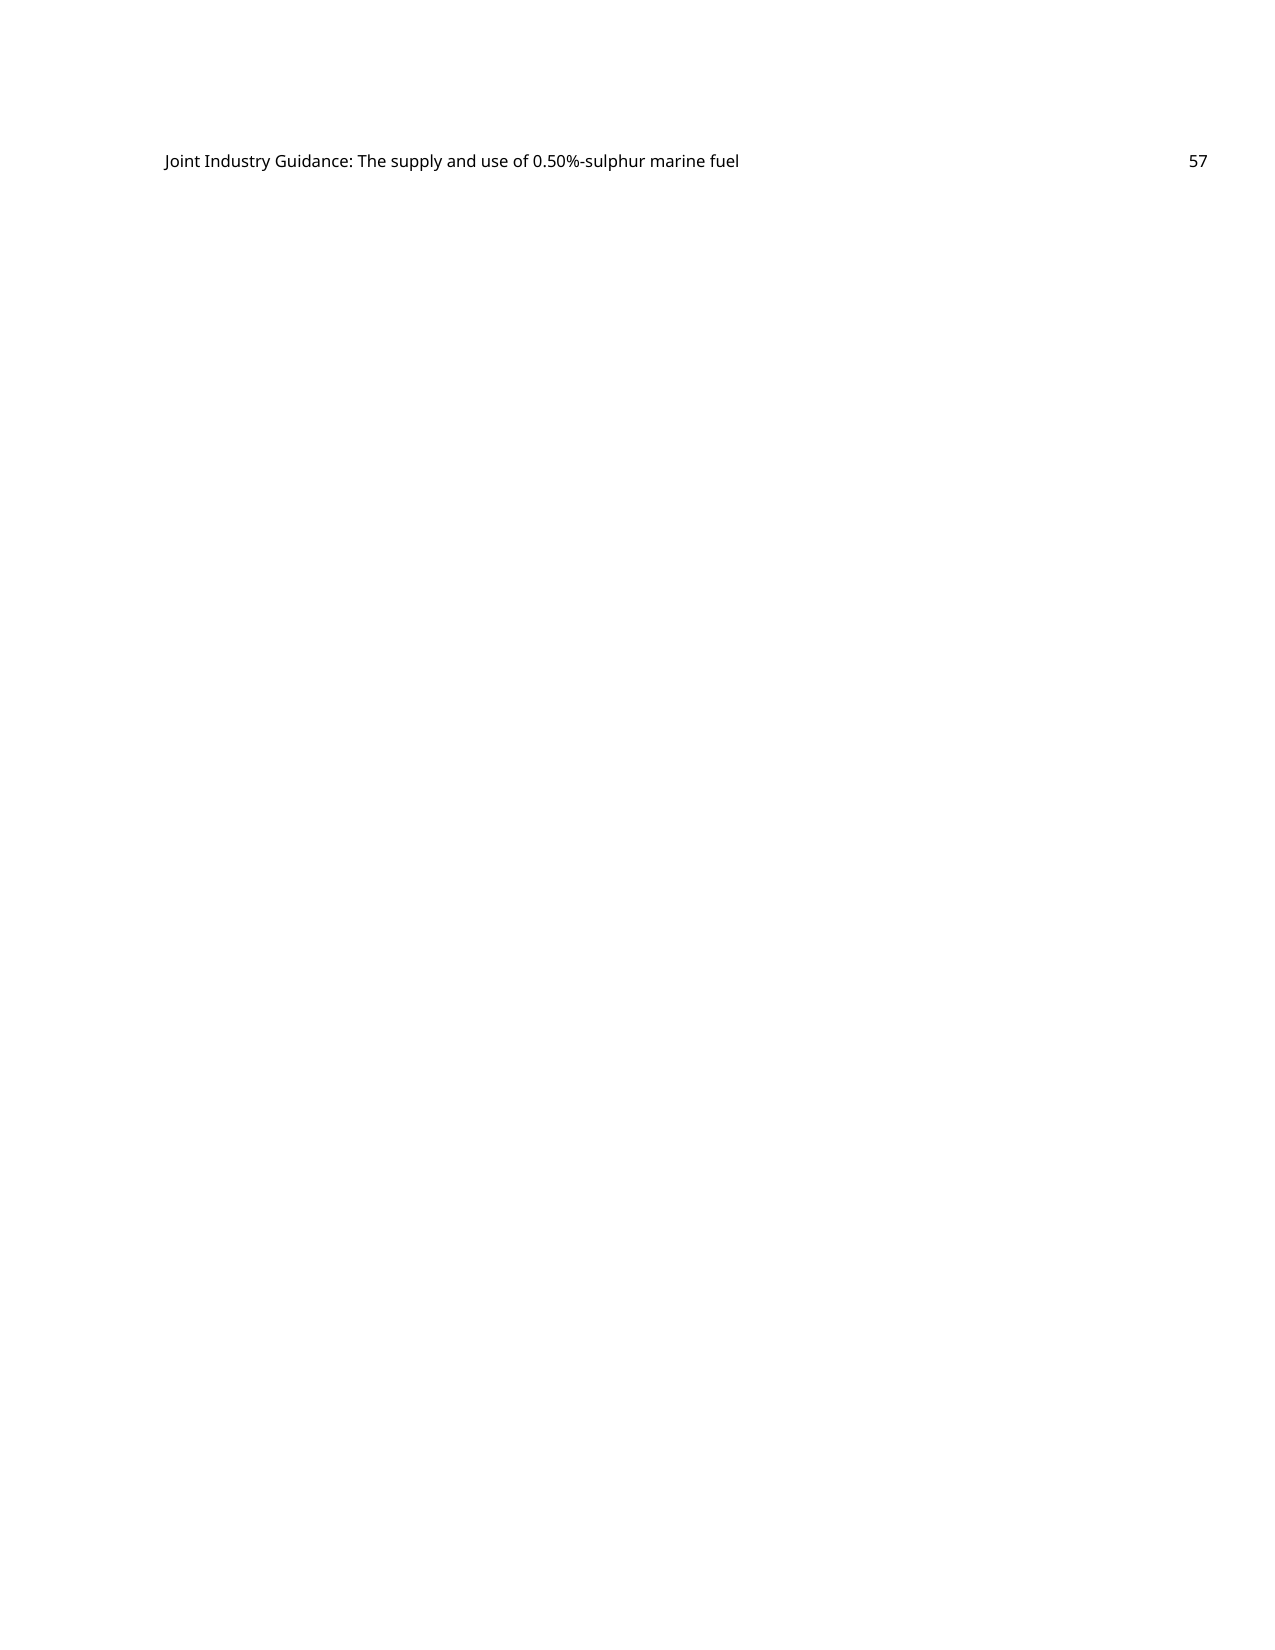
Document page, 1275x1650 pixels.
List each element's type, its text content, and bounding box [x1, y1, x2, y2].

text Joint Industry Guidance: The supply and use of 0.50%-sulphur marine fuel 57 [165, 150, 1125, 171]
